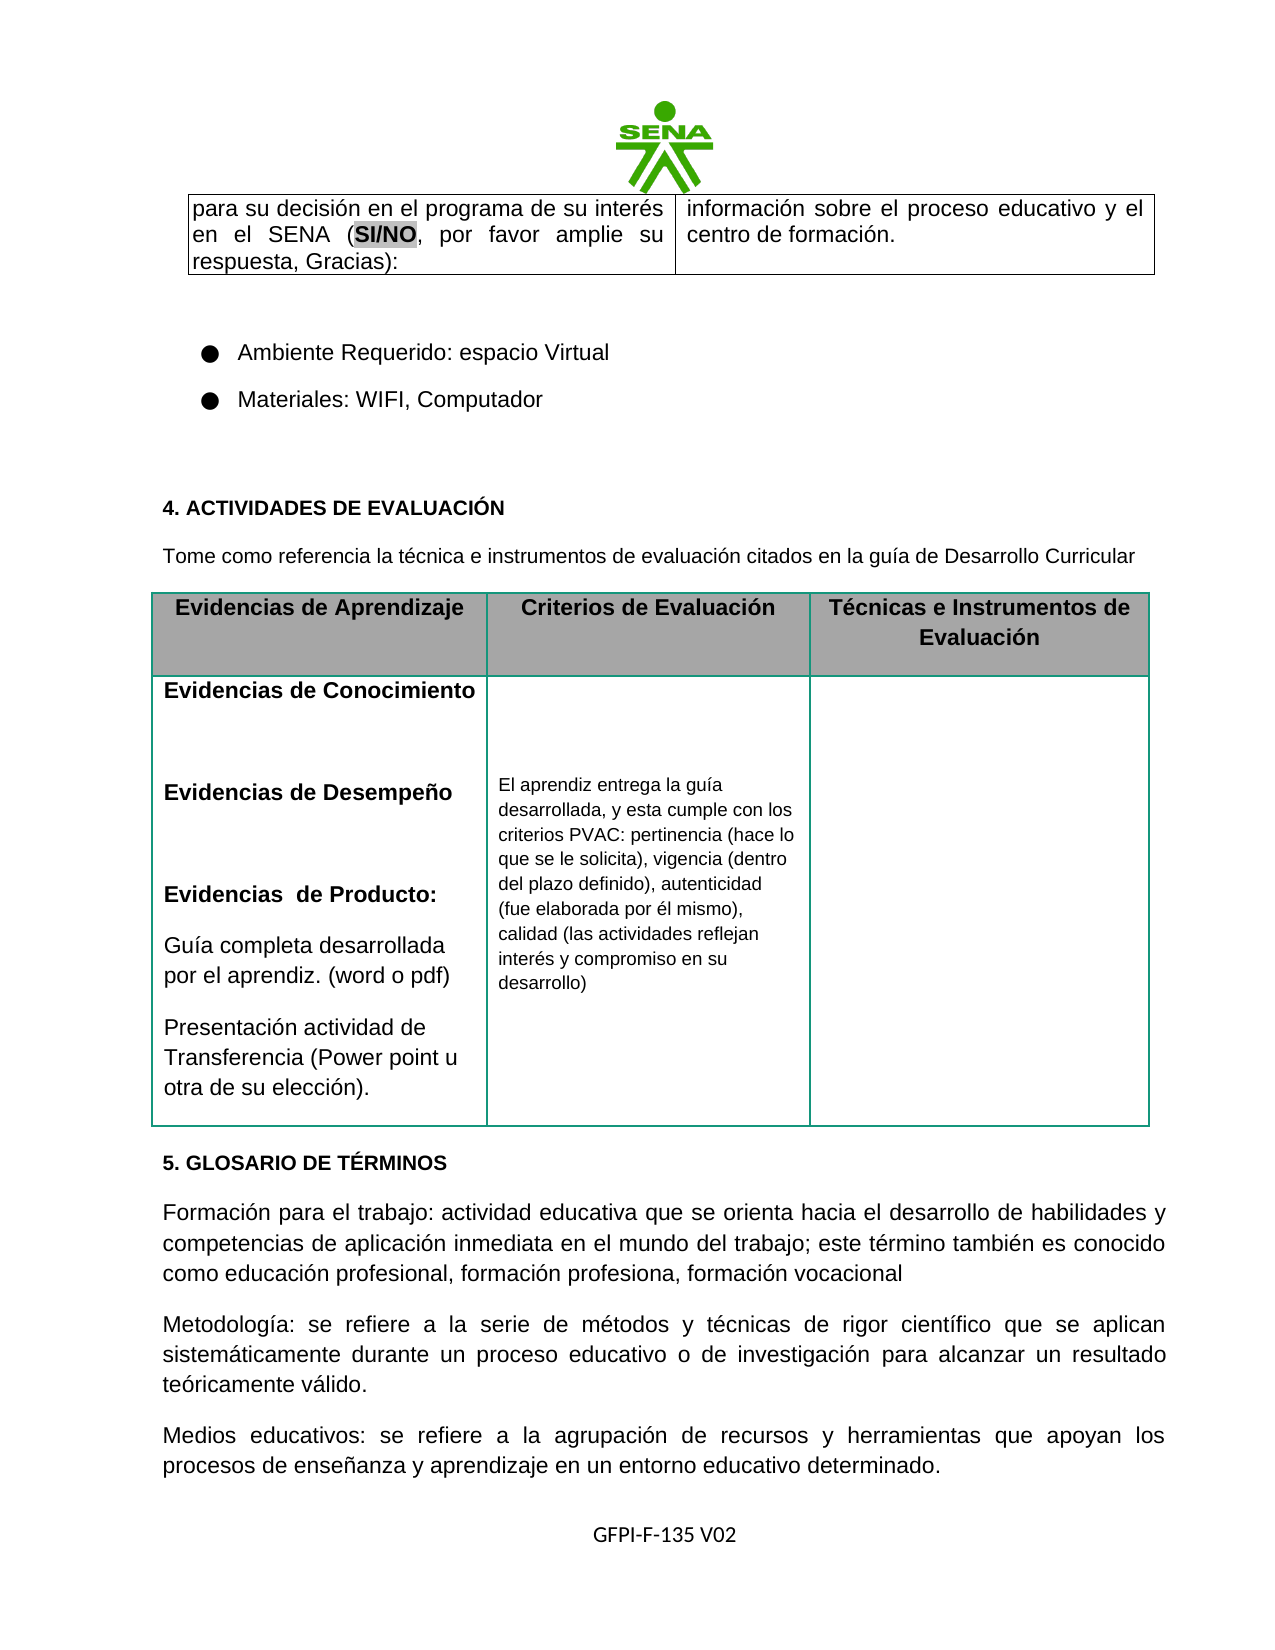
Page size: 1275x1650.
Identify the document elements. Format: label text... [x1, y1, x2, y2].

text 5. GLOSARIO DE TÉRMINOS [162, 1151, 1167, 1175]
picture [616, 101, 714, 194]
table_header Técnicas e Instrumentos de Evaluación [811, 594, 1148, 675]
table_cell Fué importante la realización de esta guía para su decisión en el programa de su interés en el SENA (SI/NO, por favor amplie su respuesta, Gracias): [189, 195, 675, 274]
table_cell Evidencias de Conocimiento Evidencias de Desempeño Evidencias de Producto: Guía completa desarrollada por el aprendiz. (word o pdf) Presentación actividad de Transferencia (Power point u otra de su elección). [153, 677, 486, 1125]
table_header Criterios de Evaluación [488, 594, 809, 675]
text Tome como referencia la técnica e instrumentos de evaluación citados en la guía de Desarrollo Curricular [162, 544, 1167, 568]
text Metodología: se refiere a la serie de métodos y técnicas de rigor científico que se aplican sistemáticamente durante un proceso educativo o de investigación para alcanzar un resultado teóricamente válido. [162, 1311, 1167, 1398]
list Materiales: WIFI, Computador [200, 373, 1167, 420]
text Medios educativos: se refiere a la agrupación de recursos y herramientas que apoyan los procesos de enseñanza y aprendizaje en un entorno educativo determinado. [162, 1422, 1167, 1479]
table_cell [811, 677, 1148, 1125]
text 4. ACTIVIDADES DE EVALUACIÓN [162, 496, 1167, 520]
list Ambiente Requerido: espacio Virtual [200, 326, 1167, 373]
table_cell El aprendiz entrega la guía desarrollada, y esta cumple con los criterios PVAC: pertinencia (hace lo que se le solicita), vigencia (dentro del plazo definido), autenticidad (fue elaborada por él mismo), calidad (las actividades reflejan interés y compromiso en su desarrollo) [488, 677, 809, 1125]
table_cell Si, ya que por medio de la guia obtuve mas información sobre el proceso educativo y el centro de formación. [676, 195, 1154, 274]
table_header Evidencias de Aprendizaje [153, 594, 486, 675]
text Formación para el trabajo: actividad educativa que se orienta hacia el desarrollo de habilidades y competencias de aplicación inmediata en el mundo del trabajo; este término también es conocido como educación profesional, formación profesiona, formación vocacional [162, 1199, 1167, 1286]
